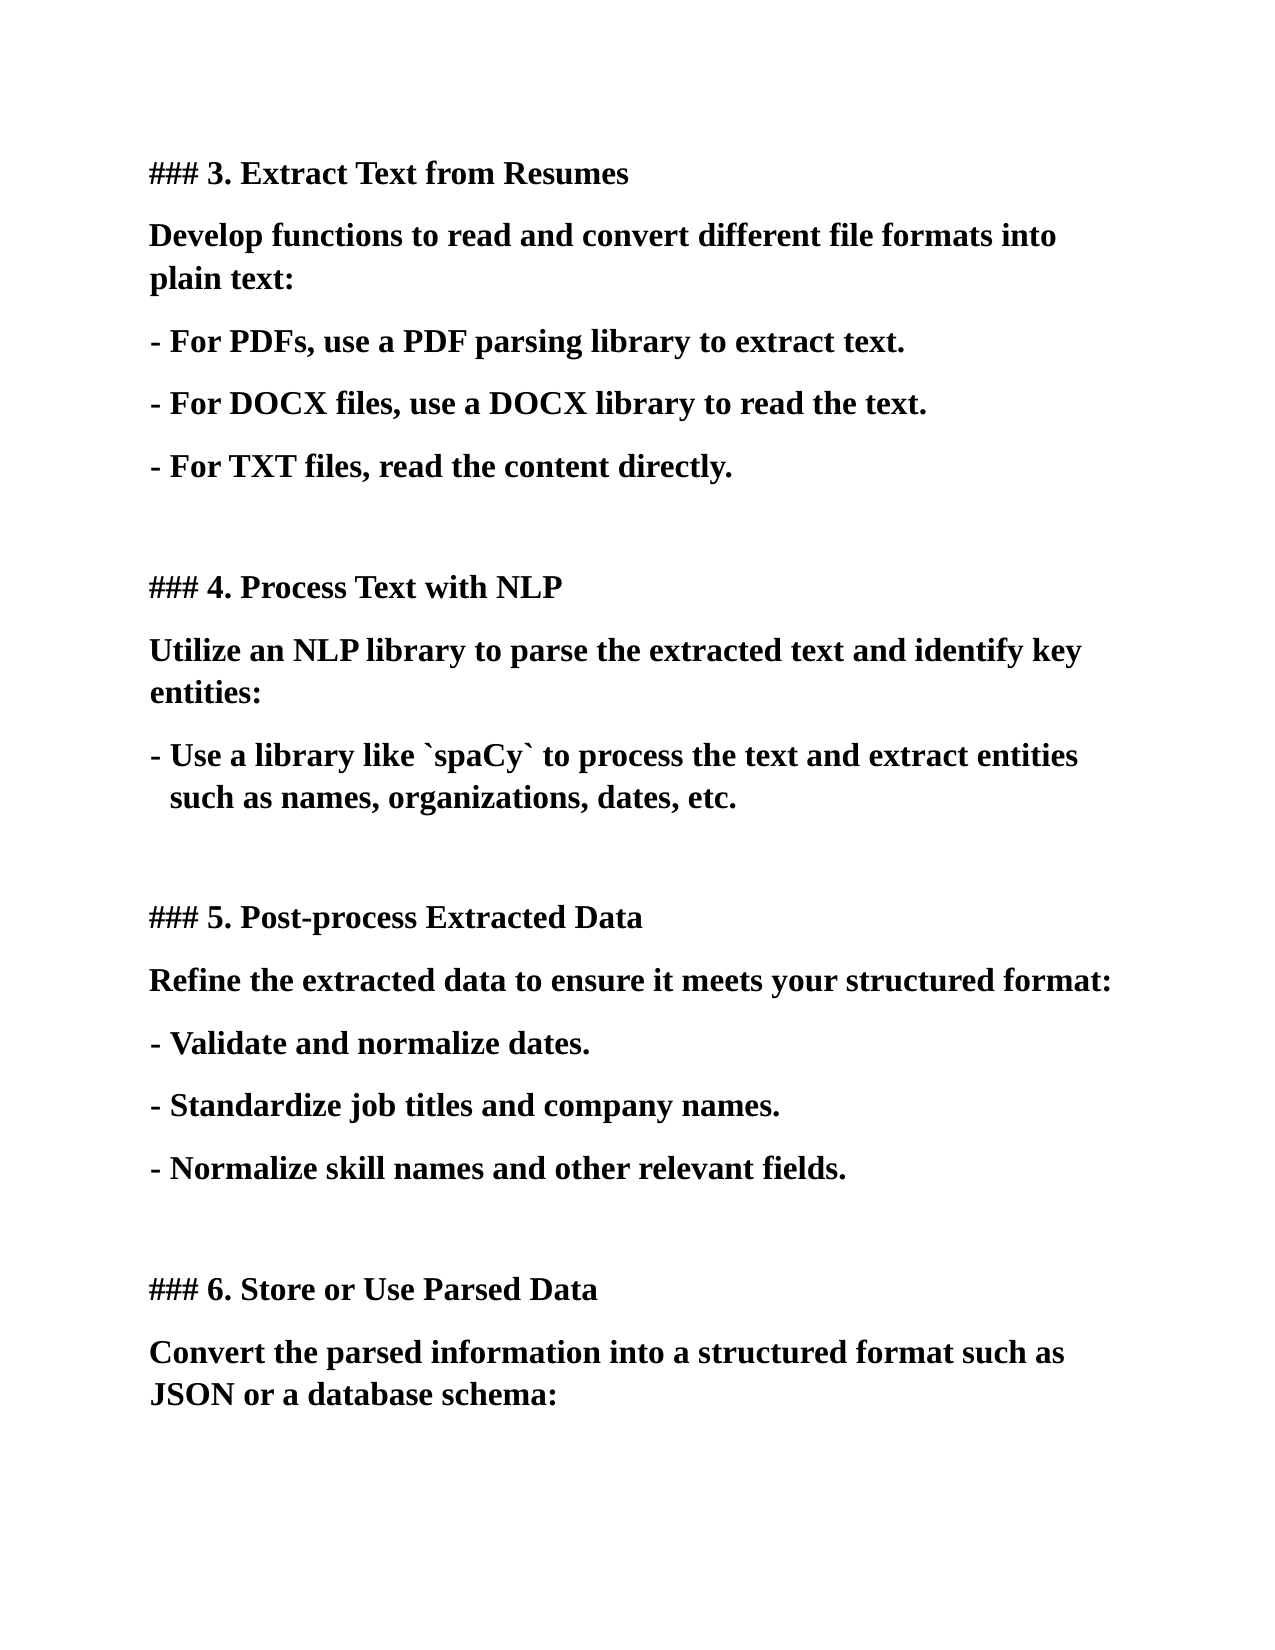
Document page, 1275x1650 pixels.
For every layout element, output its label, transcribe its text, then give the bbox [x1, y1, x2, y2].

list For PDFs, use a PDF parsing library to extract text. [150, 321, 1117, 359]
text ### 6. Store or Use Parsed Data [148, 1269, 1117, 1308]
text ### 3. Extract Text from Resumes [148, 153, 1117, 191]
text Convert the parsed information into a structured format such as JSON or a database schema: [148, 1332, 1117, 1413]
list Validate and normalize dates. [150, 1023, 1117, 1061]
text ### 4. Process Text with NLP [148, 567, 1117, 606]
text Refine the extracted data to ensure it meets your structured format: [148, 960, 1117, 999]
list For TXT files, read the content directly. [150, 446, 1117, 484]
list Normalize skill names and other relevant fields. [150, 1148, 1117, 1187]
list For DOCX files, use a DOCX library to read the text. [150, 383, 1117, 422]
text Utilize an NLP library to parse the extracted text and identify key entities: [148, 630, 1117, 711]
text ### 5. Post-process Extracted Data [148, 898, 1117, 936]
list Standardize job titles and company names. [150, 1086, 1117, 1124]
list Use a library like `spaCy` to process the text and extract entities such as names, organizations, dates, etc. [150, 735, 1117, 816]
text Develop functions to read and convert different file formats into plain text: [148, 216, 1117, 297]
